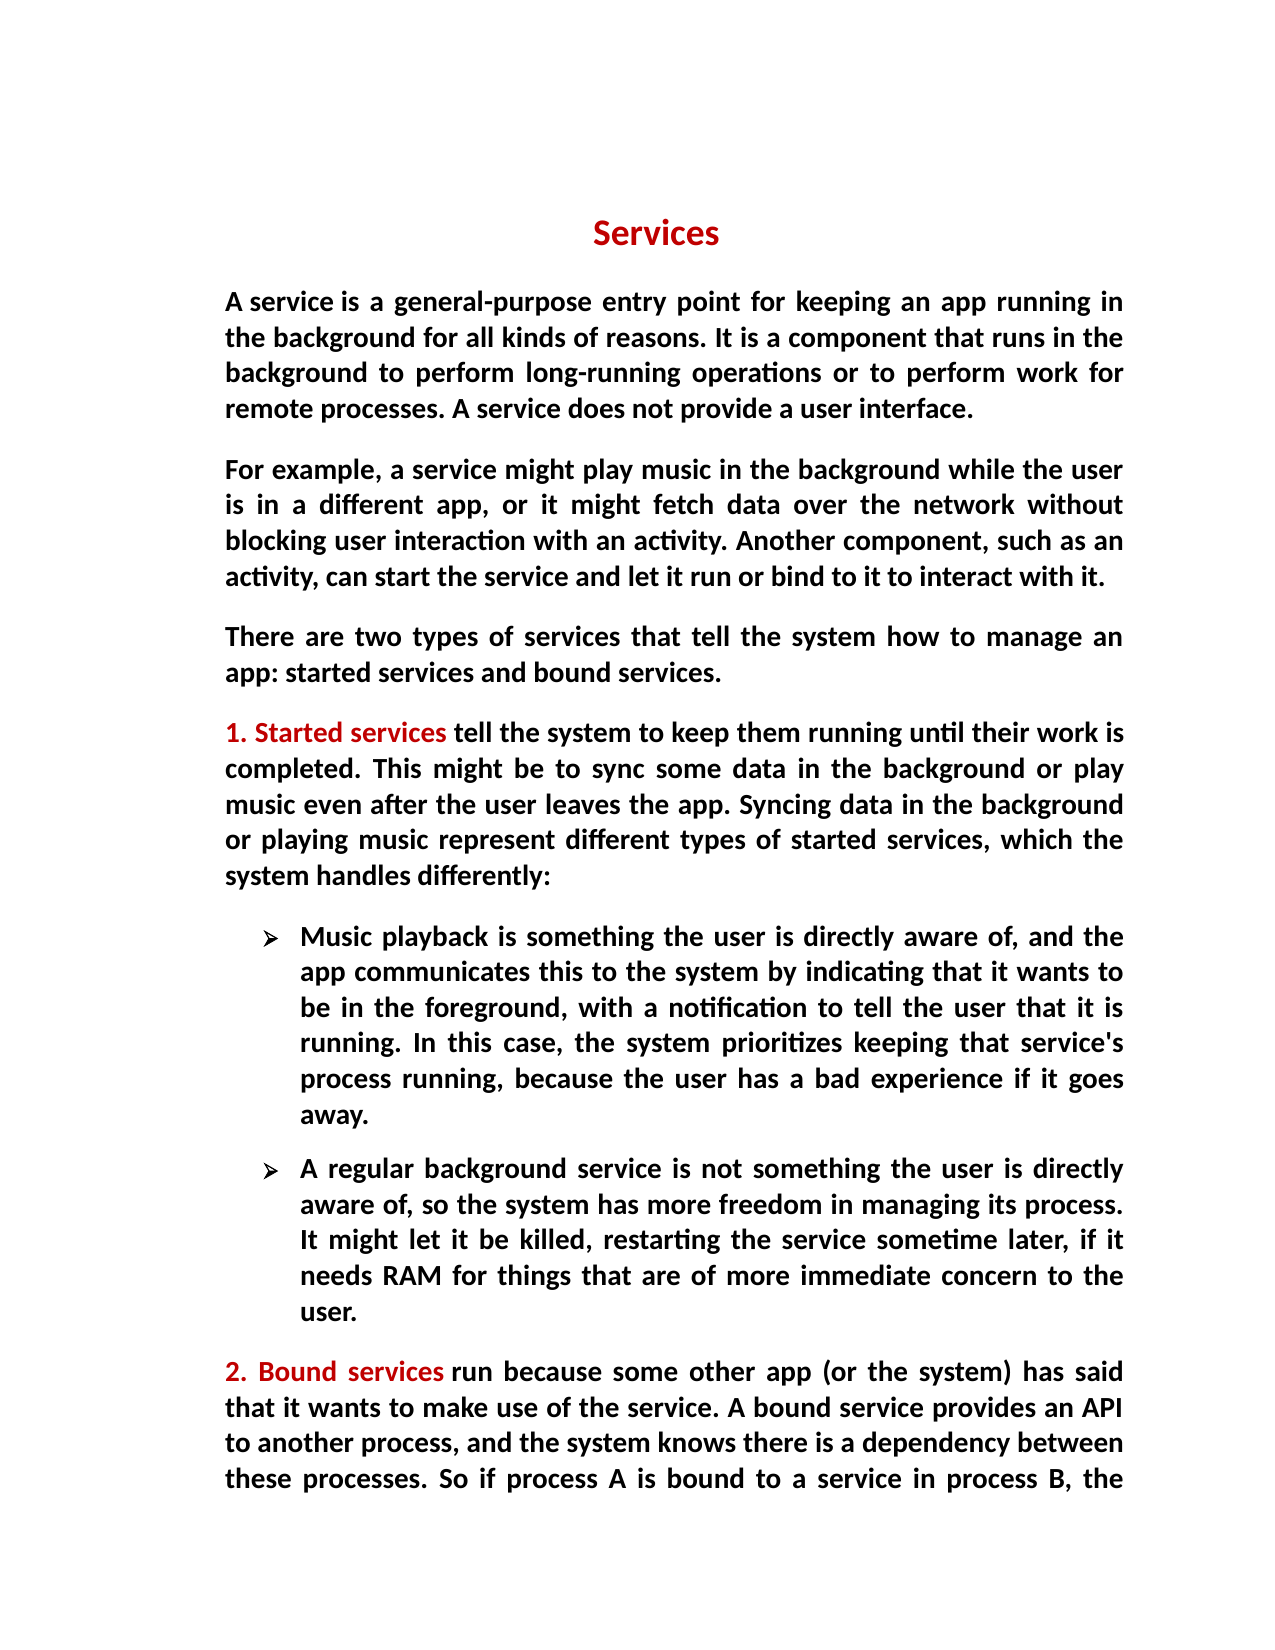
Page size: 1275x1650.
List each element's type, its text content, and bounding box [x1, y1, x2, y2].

text A service is a general-purpose entry point for keeping an app running in the background for all kinds of reasons. It is a component that runs in the background to perform long-running operations or to perform work for remote processes. A service does not provide a user interface. [225, 283, 1125, 426]
list Services [187, 209, 1125, 254]
list A regular background service is not something the user is directly aware of, so the system has more freedom in managing its process. It might let it be killed, restarting the service sometime later, if it needs RAM for things that are of more immediate concern to the user. [262, 1150, 1125, 1328]
text For example, a service might play music in the background while the user is in a different app, or it might fetch data over the network without blocking user interaction with an activity. Another component, such as an activity, can start the service and let it run or bind to it to interact with it. [225, 451, 1125, 593]
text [225, 1353, 1125, 1496]
text 1. Started services tell the system to keep them running until their work is completed. This might be to sync some data in the background or play music even after the user leaves the app. Syncing data in the background or playing music represent different types of started services, which the system handles differently: [225, 714, 1125, 893]
list Music playback is something the user is directly aware of, and the app communicates this to the system by indicating that it wants to be in the foreground, with a notification to tell the user that it is running. In this case, the system prioritizes keeping that service's process running, because the user has a bad experience if it goes away. [262, 918, 1125, 1131]
text There are two types of services that tell the system how to manage an app: started services and bound services. [225, 618, 1125, 689]
